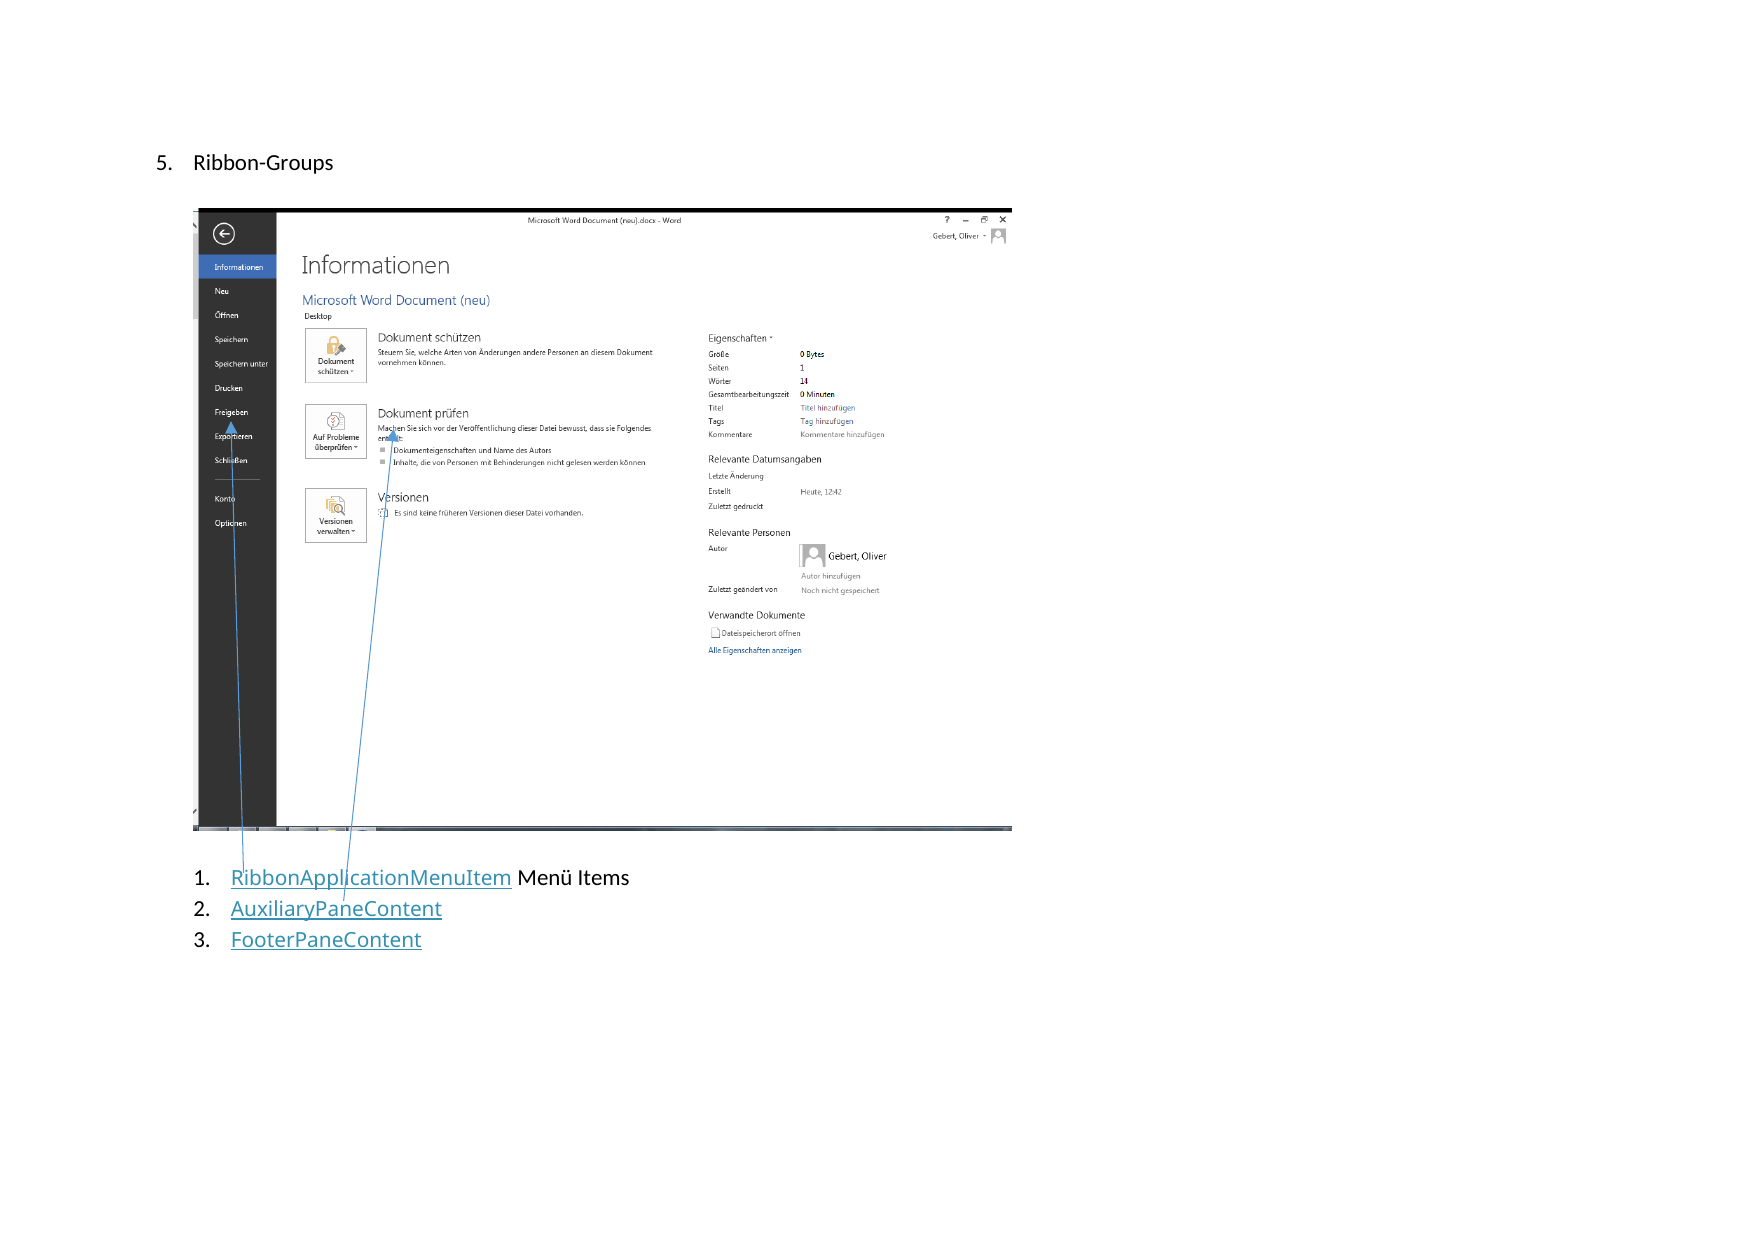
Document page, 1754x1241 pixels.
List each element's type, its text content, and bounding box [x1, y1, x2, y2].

picture [193, 208, 1012, 831]
list RibbonApplicationMenuItem Menü Items [193, 863, 347, 892]
list AuxiliaryPaneContent [193, 894, 1606, 922]
list FooterPaneContent [193, 925, 1606, 953]
list RibbonApplicationMenuItem Menü Items [346, 863, 1606, 892]
list Ribbon-Groups [156, 148, 1606, 176]
